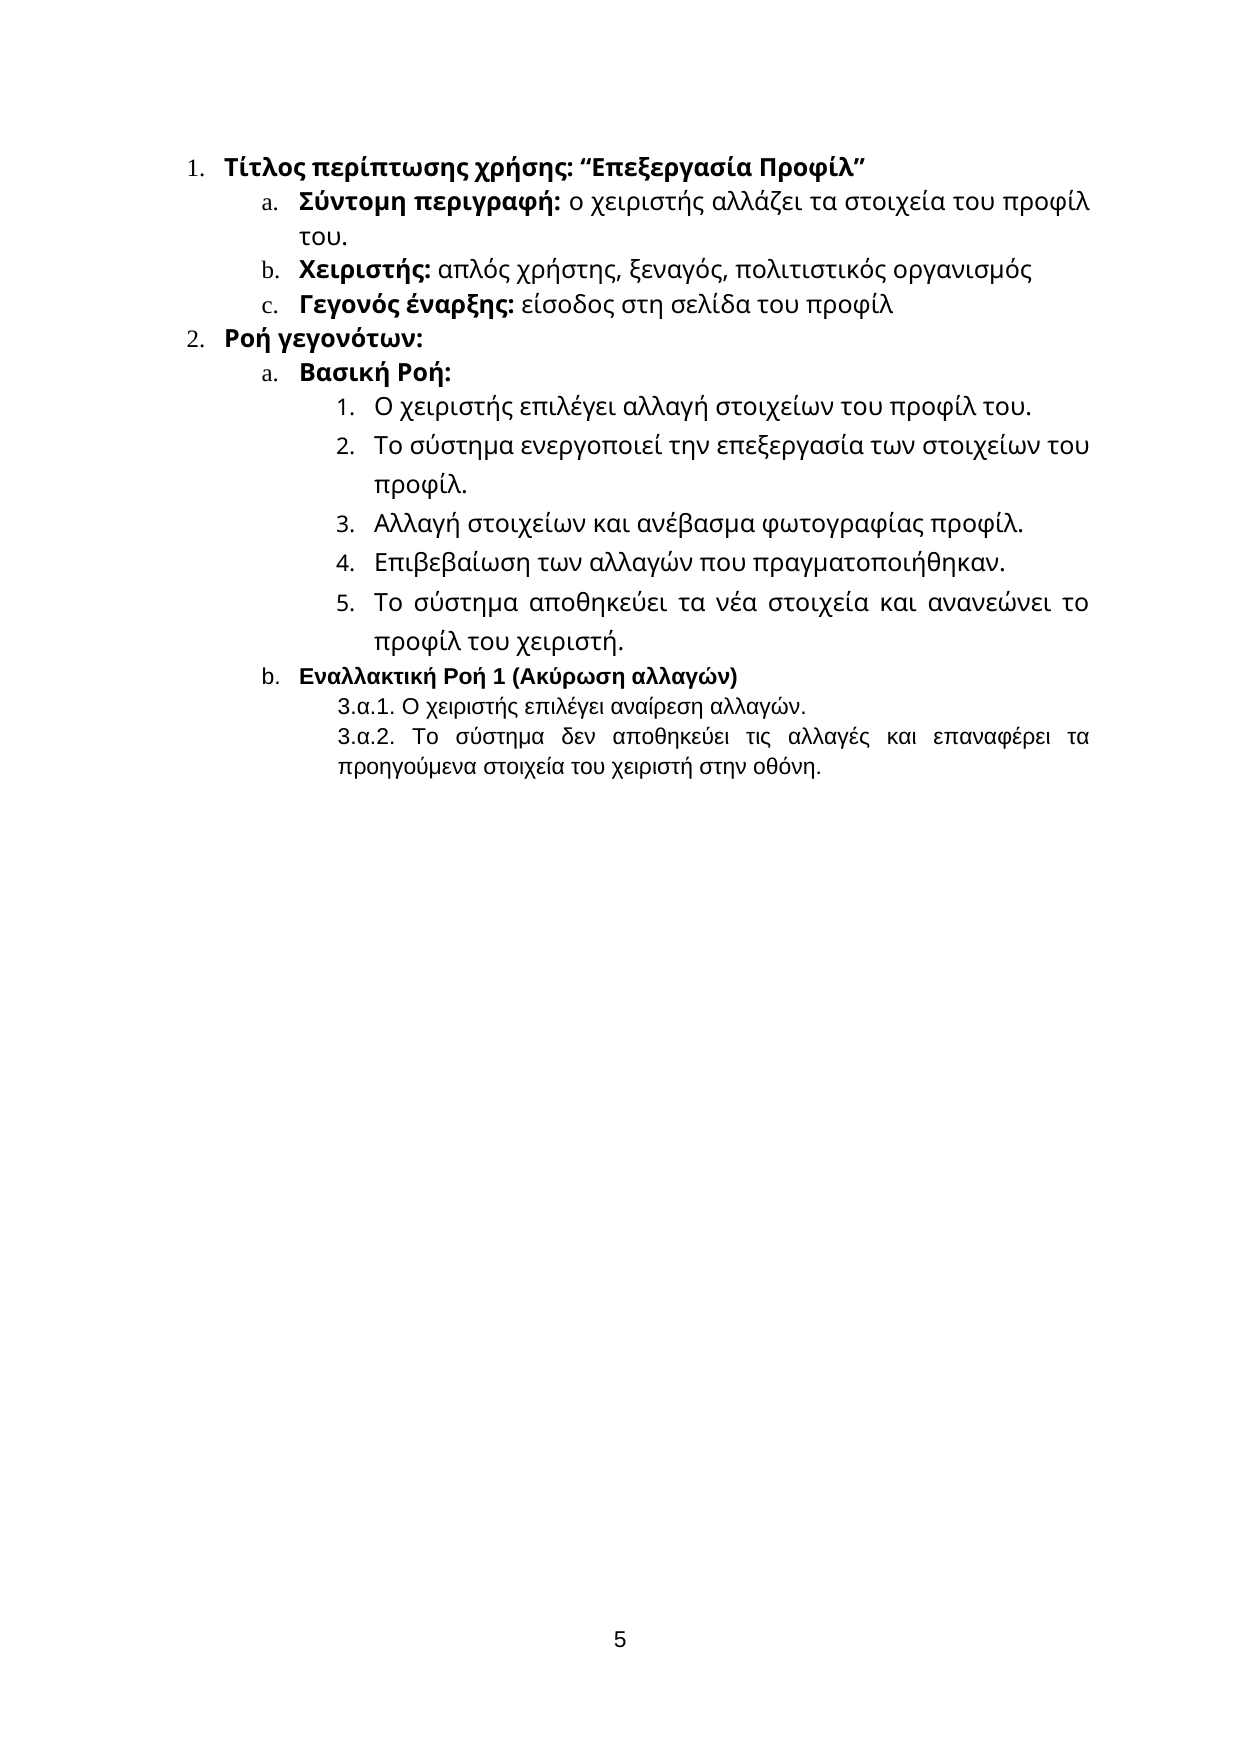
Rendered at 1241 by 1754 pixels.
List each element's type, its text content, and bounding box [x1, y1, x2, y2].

text 3.α.1. Ο χειριστής επιλέγει αναίρεση αλλαγών. [337, 693, 1090, 719]
list Βασική Ροή: [261, 354, 1090, 388]
text 3.α.2. Το σύστημα δεν αποθηκεύει τις αλλαγές και επαναφέρει τα προηγούμενα στοιχεία του χειριστή στην οθόνη. [337, 723, 1090, 779]
list Το σύστημα αποθηκεύει τα νέα στοιχεία και ανανεώνει το προφίλ του χειριστή. [355, 584, 1090, 657]
list Ροή γεγονότων: [186, 320, 1090, 354]
list Επιβεβαίωση των αλλαγών που πραγματοποιήθηκαν. [355, 545, 1090, 579]
list Χειριστής: απλός χρήστης, ξεναγός, πολιτιστικός οργανισμός [261, 252, 1090, 286]
list Ο χειριστής επιλέγει αλλαγή στοιχείων του προφίλ του. [355, 388, 1090, 422]
list Τίτλος περίπτωσης χρήσης: “Επεξεργασία Προφίλ” [186, 150, 1090, 184]
list Εναλλακτική Ροή 1 (Ακύρωση αλλαγών) [261, 663, 1090, 689]
list Γεγονός έναρξης: είσοδος στη σελίδα του προφίλ [261, 286, 1090, 320]
list Σύντομη περιγραφή: ο χειριστής αλλάζει τα στοιχεία του προφίλ του. [261, 184, 1090, 252]
list Αλλαγή στοιχείων και ανέβασμα φωτογραφίας προφίλ. [355, 506, 1090, 540]
list Το σύστημα ενεργοποιεί την επεξεργασία των στοιχείων του προφίλ. [355, 428, 1090, 501]
